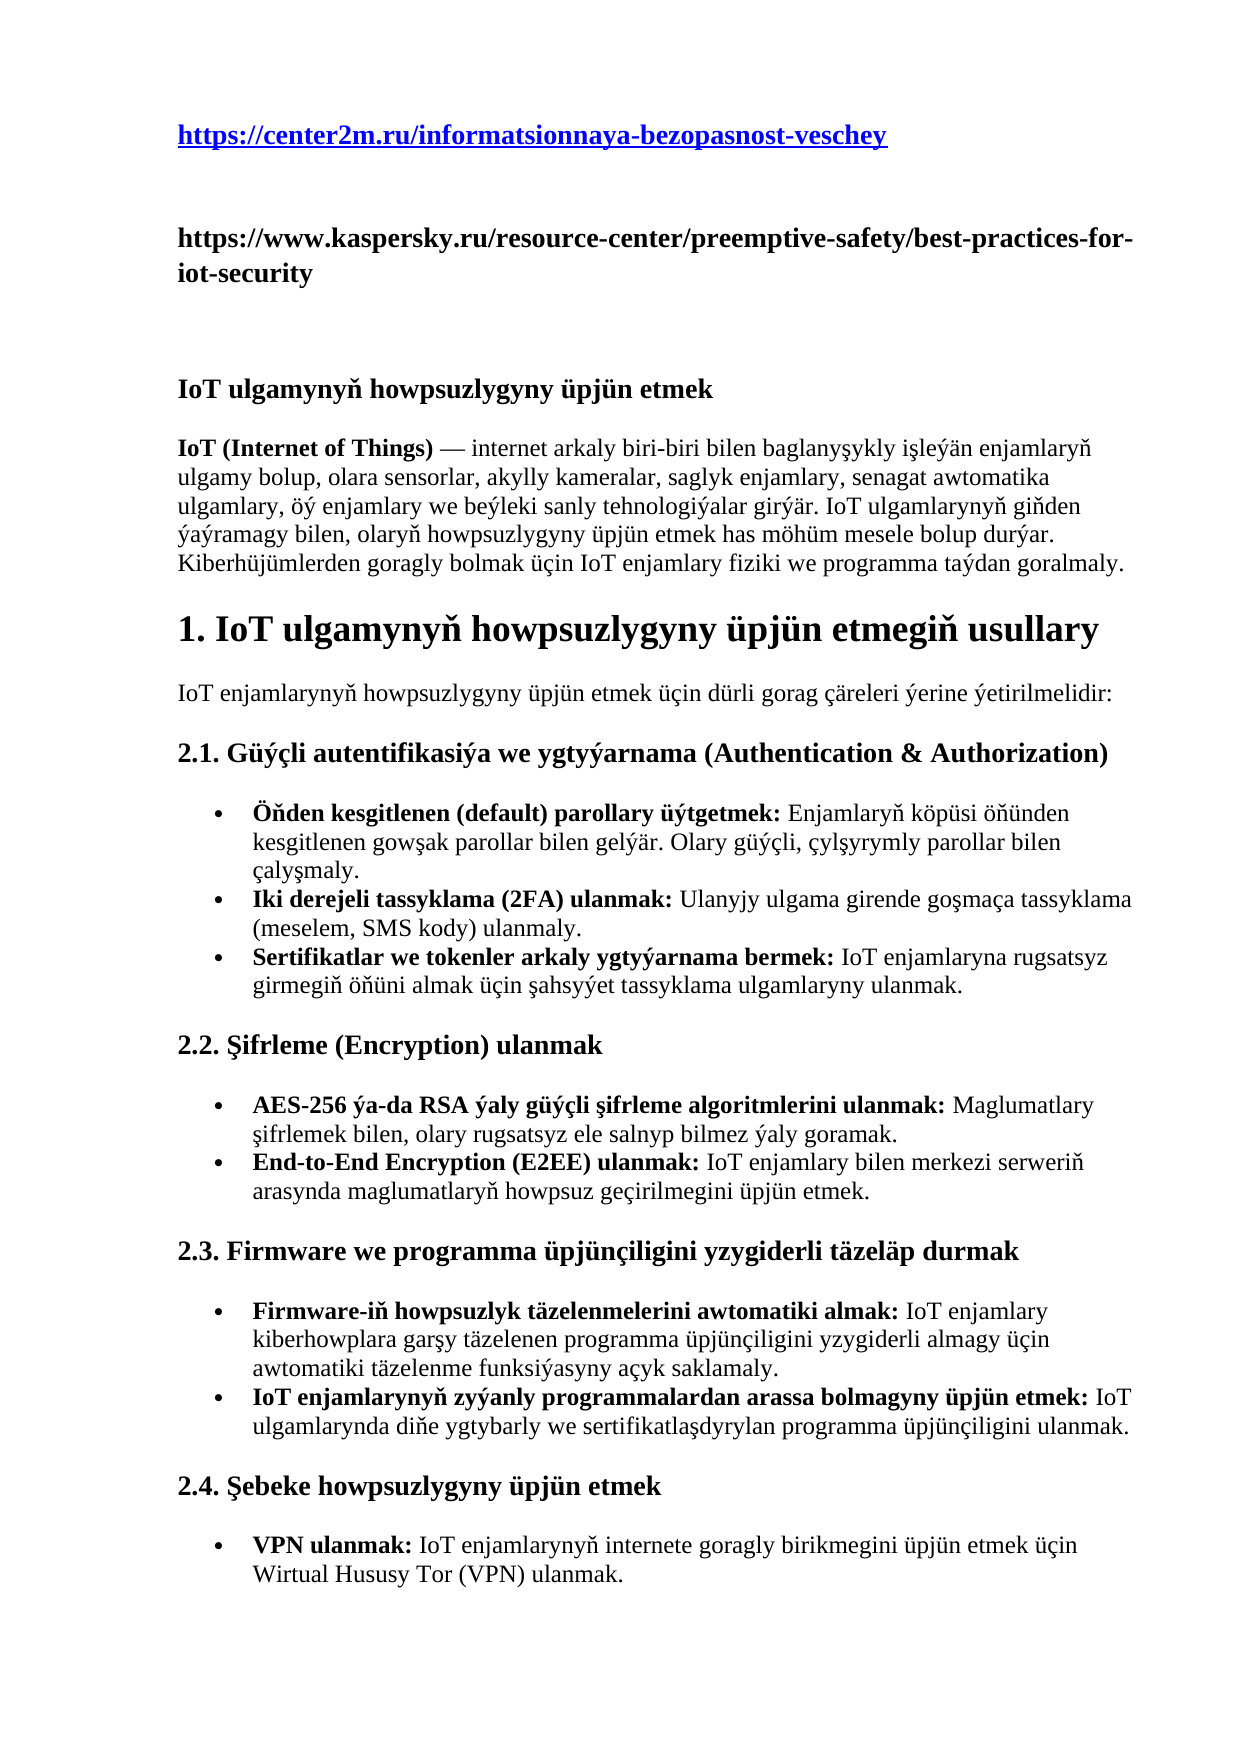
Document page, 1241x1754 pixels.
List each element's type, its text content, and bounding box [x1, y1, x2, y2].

text 2.4. Şebeke howpsuzlygyny üpjün etmek [177, 1469, 1152, 1501]
text 2.1. Güýçli autentifikasiýa we ygtyýarnama (Authentication & Authorization) [177, 736, 1152, 769]
text 2.3. Firmware we programma üpjünçiligini yzygiderli täzeläp durmak [177, 1234, 1152, 1267]
list End-to-End Encryption (E2EE) ulanmak: IoT enjamlary bilen merkezi serweriň arasynda maglumatlaryň howpsuz geçirilmegini üpjün etmek. [215, 1147, 1152, 1205]
text https://center2m.ru/informatsionnaya-bezopasnost-veschey [177, 118, 1152, 151]
list Firmware-iň howpsuzlyk täzelenmelerini awtomatiki almak: IoT enjamlary kiberhowplara garşy täzelenen programma üpjünçiligini yzygiderli almagy üçin awtomatiki täzelenme funksiýasyny açyk saklamaly. [215, 1296, 1152, 1382]
list Sertifikatlar we tokenler arkaly ygtyýarnama bermek: IoT enjamlaryna rugsatsyz girmegiň öňüni almak üçin şahsyýet tassyklama ulgamlaryny ulanmak. [215, 942, 1152, 999]
list AES-256 ýa-da RSA ýaly güýçli şifrleme algoritmlerini ulanmak: Maglumatlary şifrlemek bilen, olary rugsatsyz ele salnyp bilmez ýaly goramak. [215, 1090, 1152, 1147]
text IoT ulgamynyň howpsuzlygyny üpjün etmek [177, 372, 1152, 404]
list IoT enjamlarynyň zyýanly programmalardan arassa bolmagyny üpjün etmek: IoT ulgamlarynda diňe ygtybarly we sertifikatlaşdyrylan programma üpjünçiligini ulanmak. [215, 1382, 1152, 1439]
list Iki derejeli tassyklama (2FA) ulanmak: Ulanyjy ulgama girende goşmaça tassyklama (meselem, SMS kody) ulanmaly. [215, 884, 1152, 942]
text https://www.kaspersky.ru/resource-center/preemptive-safety/best-practices-for-iot-security [177, 221, 1152, 288]
text 2.2. Şifrleme (Encryption) ulanmak [177, 1028, 1152, 1061]
list VPN ulanmak: IoT enjamlarynyň internete goragly birikmegini üpjün etmek üçin Wirtual Hususy Tor (VPN) ulanmak. [215, 1530, 1152, 1588]
text 1. IoT ulgamynyň howpsuzlygyny üpjün etmegiň usullary [177, 606, 1152, 649]
text IoT enjamlarynyň howpsuzlygyny üpjün etmek üçin dürli gorag çäreleri ýerine ýetirilmelidir: [177, 678, 1152, 707]
list Öňden kesgitlenen (default) parollary üýtgetmek: Enjamlaryň köpüsi öňünden kesgitlenen gowşak parollar bilen gelýär. Olary güýçli, çylşyrymly parollar bilen çalyşmaly. [215, 798, 1152, 884]
text IoT (Internet of Things) — internet arkaly biri-biri bilen baglanyşykly işleýän enjamlaryň ulgamy bolup, olara sensorlar, akylly kameralar, saglyk enjamlary, senagat awtomatika ulgamlary, öý enjamlary we beýleki sanly tehnologiýalar girýär. IoT ulgamlarynyň giňden ýaýramagy bilen, olaryň howpsuzlygyny üpjün etmek has möhüm mesele bolup durýar. Kiberhüjümlerden goragly bolmak üçin IoT enjamlary fiziki we programma taýdan goralmaly. [177, 433, 1152, 577]
